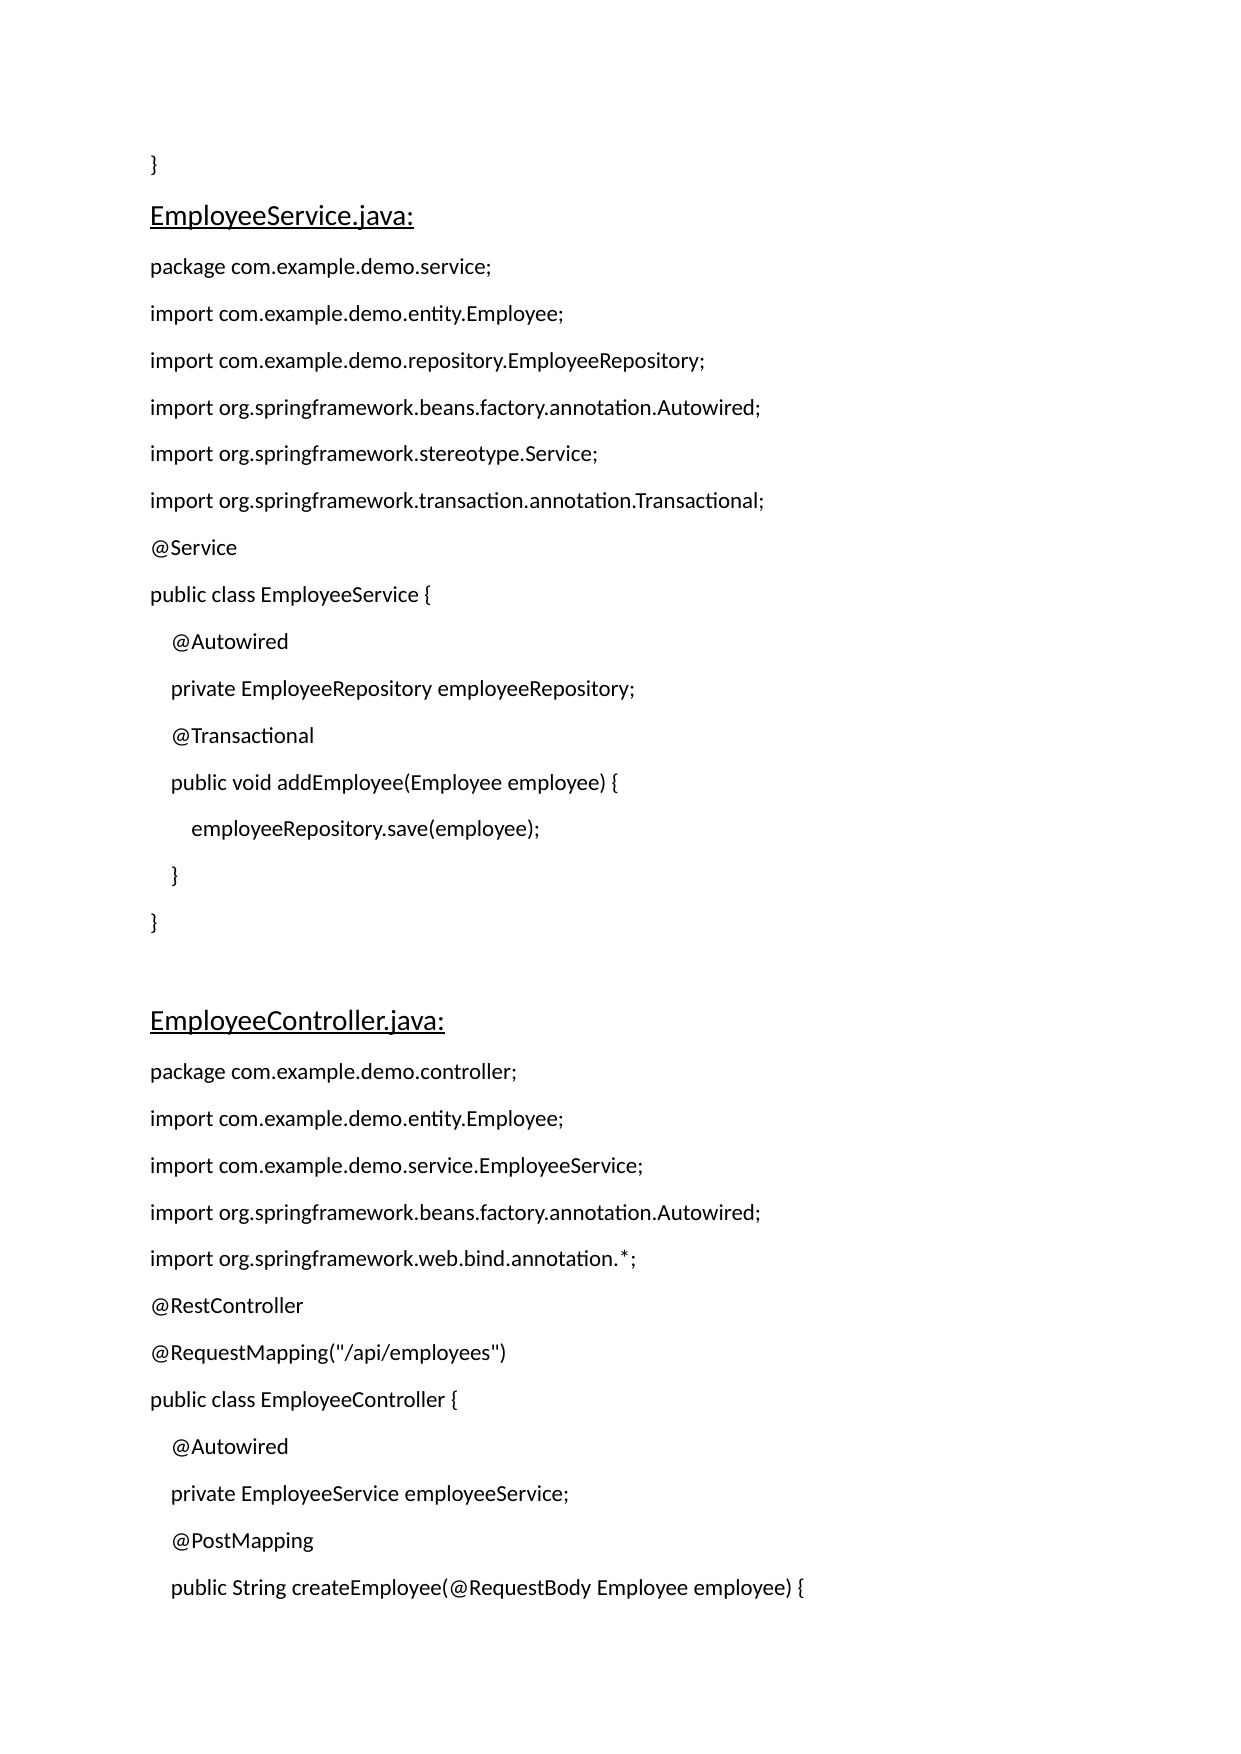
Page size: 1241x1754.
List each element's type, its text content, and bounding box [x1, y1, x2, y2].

text package com.example.demo.service; [150, 252, 1090, 280]
text @Service [150, 533, 1090, 561]
text import org.springframework.beans.factory.annotation.Autowired; [150, 1198, 1090, 1226]
text public String createEmployee(@RequestBody Employee employee) { [150, 1573, 1090, 1601]
text private EmployeeRepository employeeRepository; [150, 674, 1090, 702]
text import org.springframework.stereotype.Service; [150, 439, 1090, 467]
text @Autowired [150, 627, 1090, 655]
text } [150, 150, 1090, 178]
text import org.springframework.transaction.annotation.Transactional; [150, 486, 1090, 514]
text import org.springframework.beans.factory.annotation.Autowired; [150, 393, 1090, 421]
text @Autowired [150, 1432, 1090, 1460]
text @RequestMapping("/api/employees") [150, 1338, 1090, 1366]
text @RestController [150, 1291, 1090, 1319]
text public class EmployeeService { [150, 580, 1090, 608]
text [150, 299, 1090, 327]
text import com.example.demo.service.EmployeeService; [150, 1151, 1090, 1179]
text employeeRepository.save(employee); [150, 814, 1090, 842]
text public void addEmployee(Employee employee) { [150, 768, 1090, 796]
text public class EmployeeController { [150, 1385, 1090, 1413]
text package com.example.demo.controller; [150, 1057, 1090, 1085]
text import com.example.demo.entity.Employee; [150, 1104, 1090, 1132]
text @PostMapping [150, 1526, 1090, 1554]
text private EmployeeService employeeService; [150, 1479, 1090, 1507]
text EmployeeController.java: [150, 1002, 1090, 1038]
text } [150, 908, 1090, 936]
text EmployeeService.java: [150, 197, 1090, 232]
text import org.springframework.web.bind.annotation.*; [150, 1244, 1090, 1273]
text import com.example.demo.repository.EmployeeRepository; [150, 346, 1090, 374]
text @Transactional [150, 721, 1090, 749]
text } [150, 861, 1090, 889]
